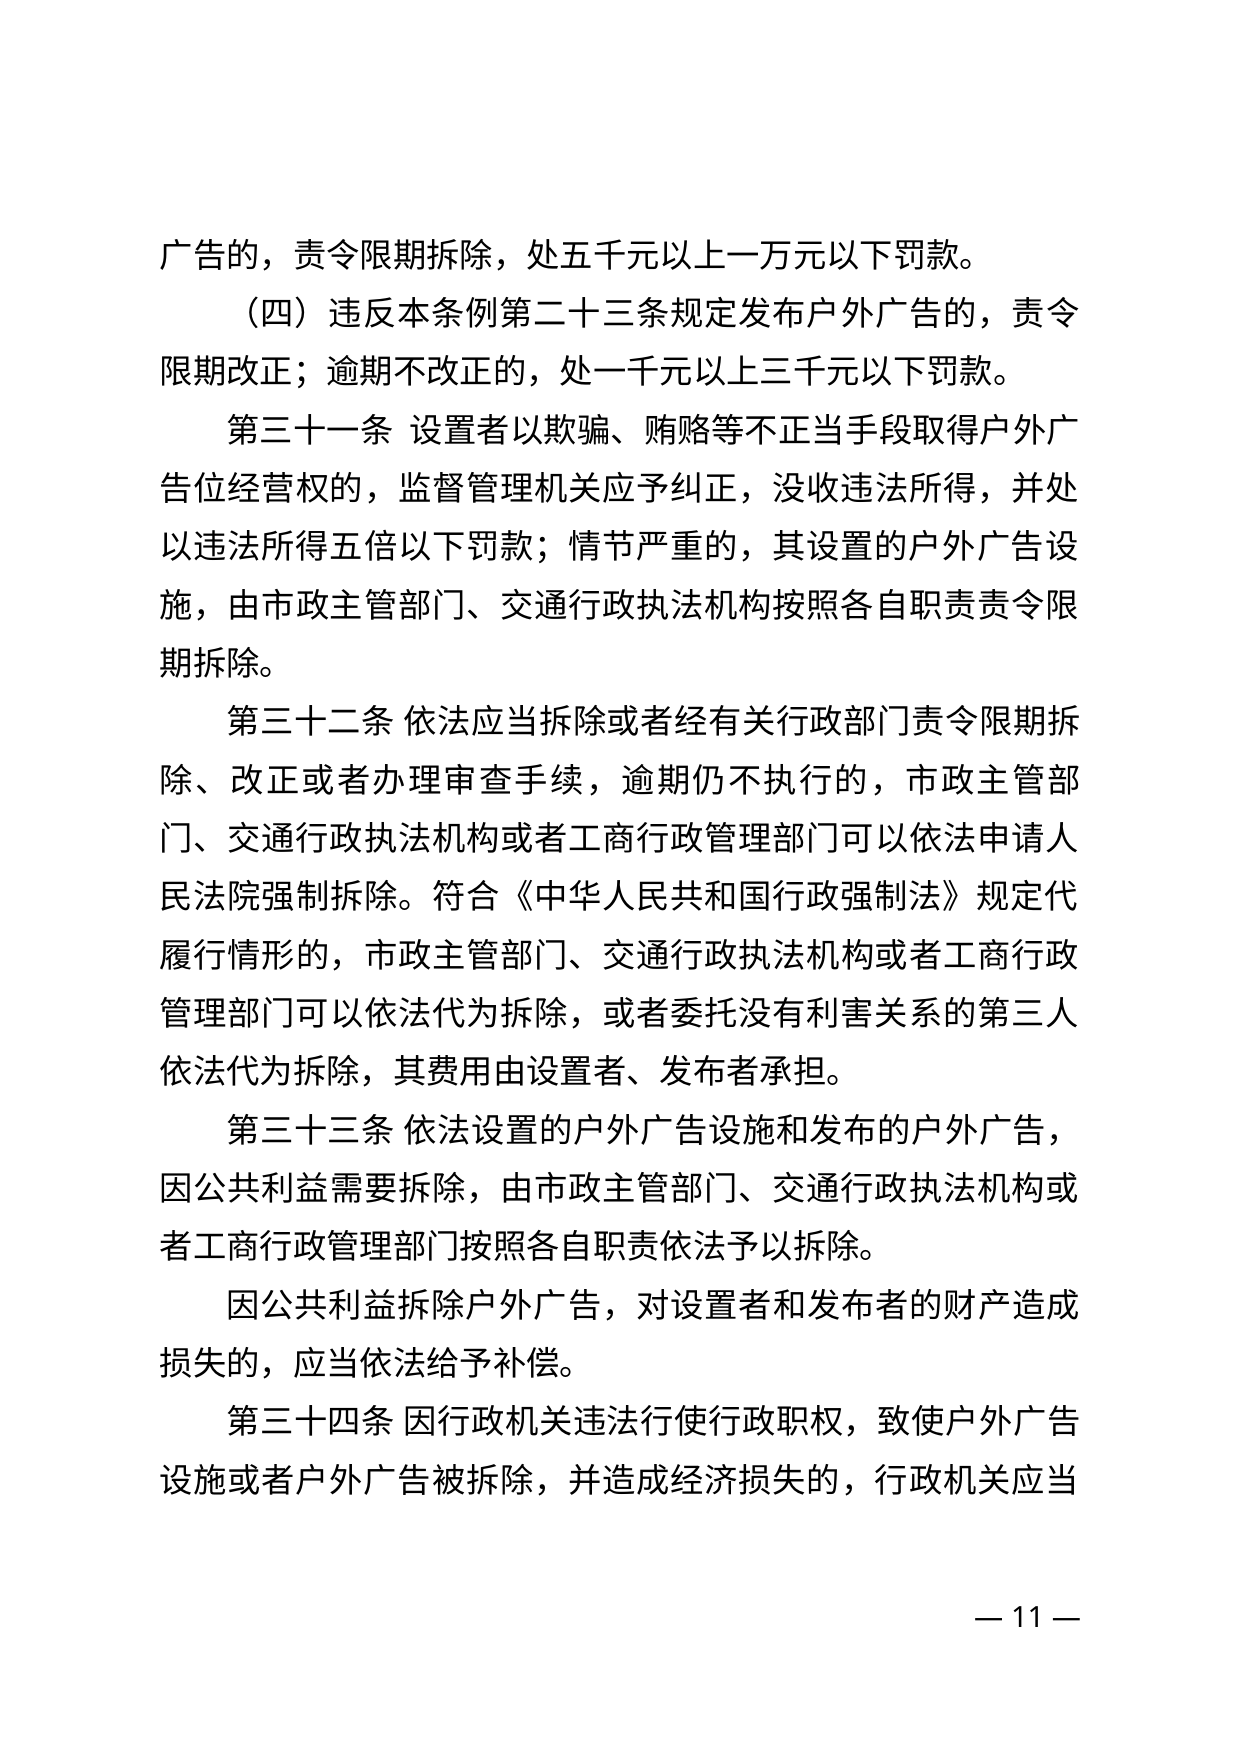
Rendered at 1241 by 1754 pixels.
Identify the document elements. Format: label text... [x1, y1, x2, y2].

text 第三十一条 设置者以欺骗、贿赂等不正当手段取得户外广告位经营权的，监督管理机关应予纠正，没收违法所得，并处以违法所得五倍以下罚款；情节严重的，其设置的户外广告设施，由市政主管部门、交通行政执法机构按照各自职责责令限期拆除。 [159, 395, 1081, 687]
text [159, 1387, 1081, 1504]
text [159, 220, 1081, 279]
text （四）违反本条例第二十三条规定发布户外广告的，责令限期改正；逾期不改正的，处一千元以上三千元以下罚款。 [159, 279, 1081, 395]
text 第三十二条 依法应当拆除或者经有关行政部门责令限期拆除、改正或者办理审查手续，逾期仍不执行的，市政主管部门、交通行政执法机构或者工商行政管理部门可以依法申请人民法院强制拆除。符合《中华人民共和国行政强制法》规定代履行情形的，市政主管部门、交通行政执法机构或者工商行政管理部门可以依法代为拆除，或者委托没有利害关系的第三人依法代为拆除，其费用由设置者、发布者承担。 [159, 687, 1081, 1095]
text 第三十三条 依法设置的户外广告设施和发布的户外广告，因公共利益需要拆除，由市政主管部门、交通行政执法机构或者工商行政管理部门按照各自职责依法予以拆除。 [159, 1095, 1081, 1270]
text 因公共利益拆除户外广告，对设置者和发布者的财产造成损失的，应当依法给予补偿。 [159, 1270, 1081, 1387]
